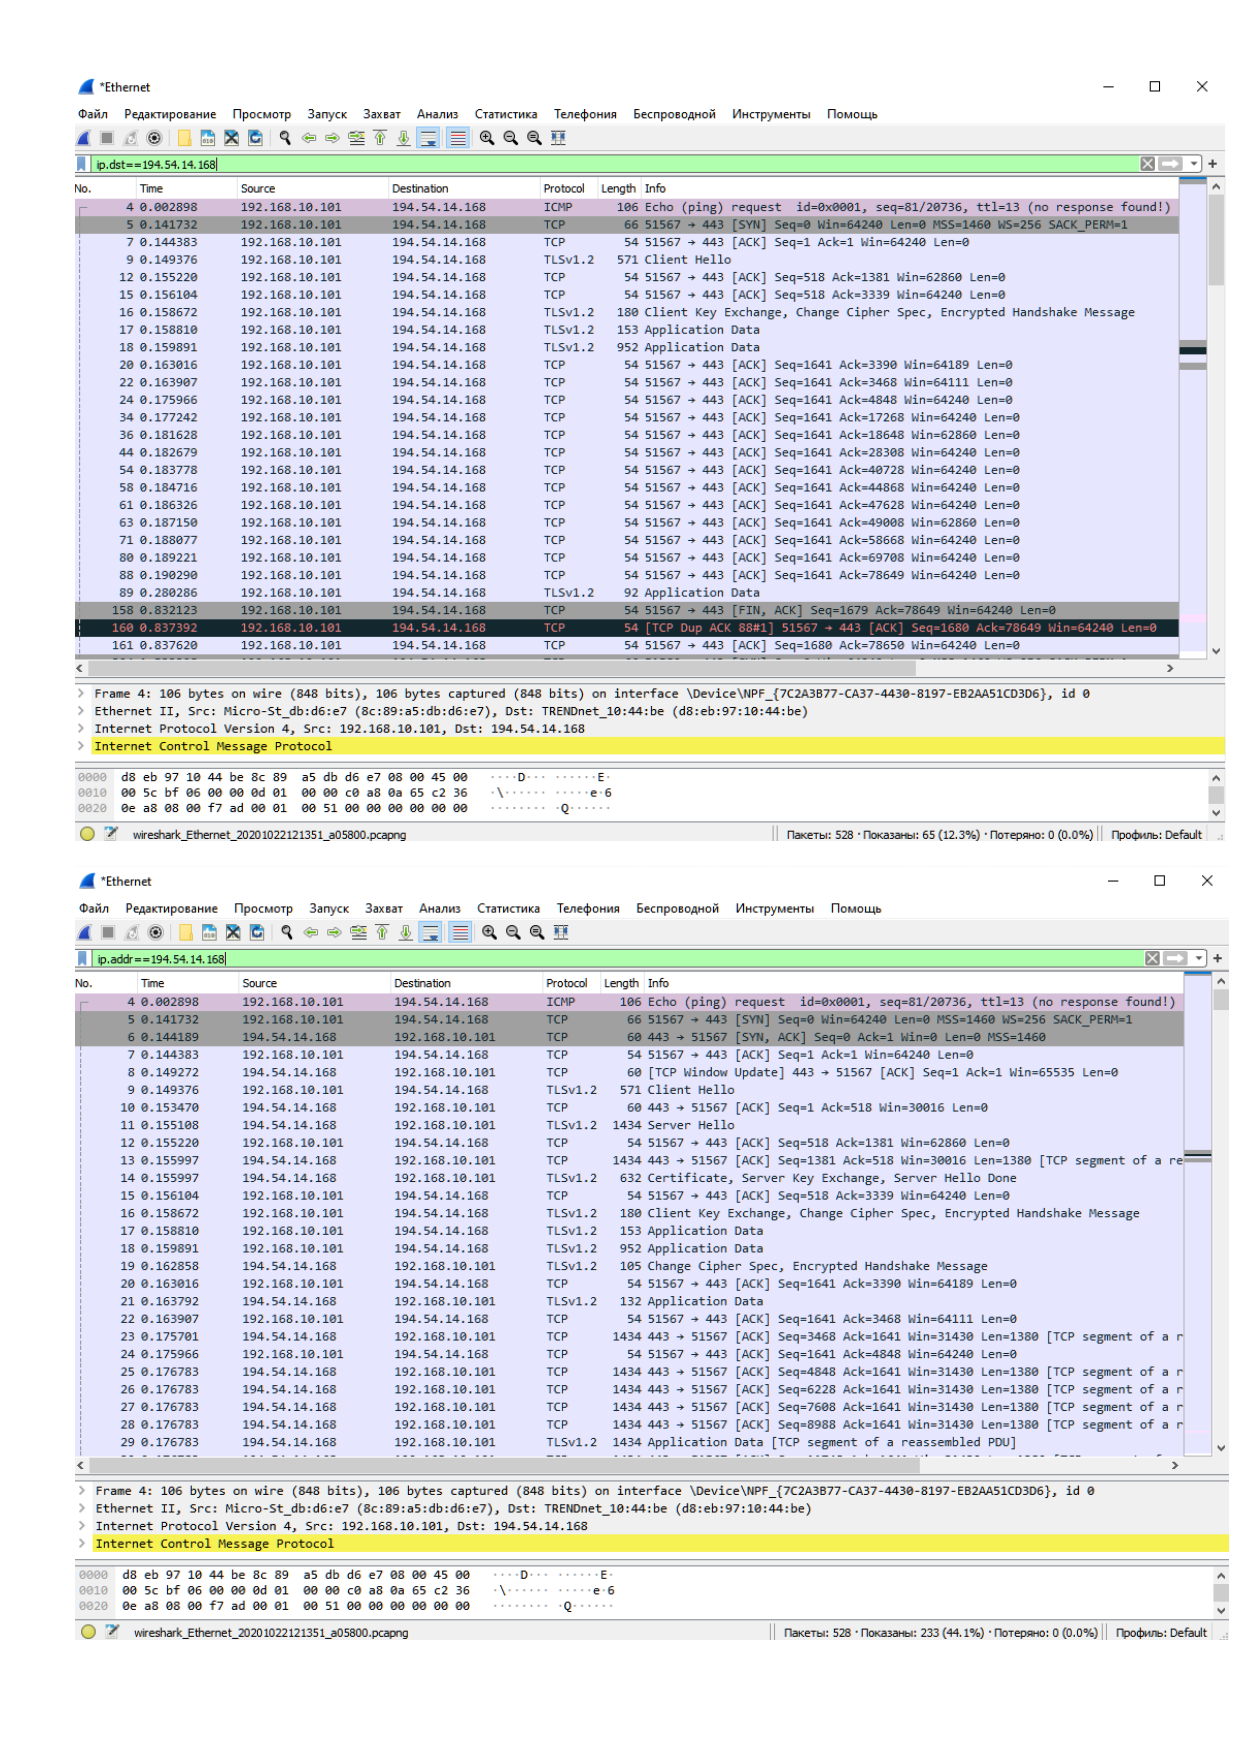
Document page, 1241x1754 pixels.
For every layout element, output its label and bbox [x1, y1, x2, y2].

picture [75, 75, 1225, 841]
picture [75, 866, 1229, 1640]
